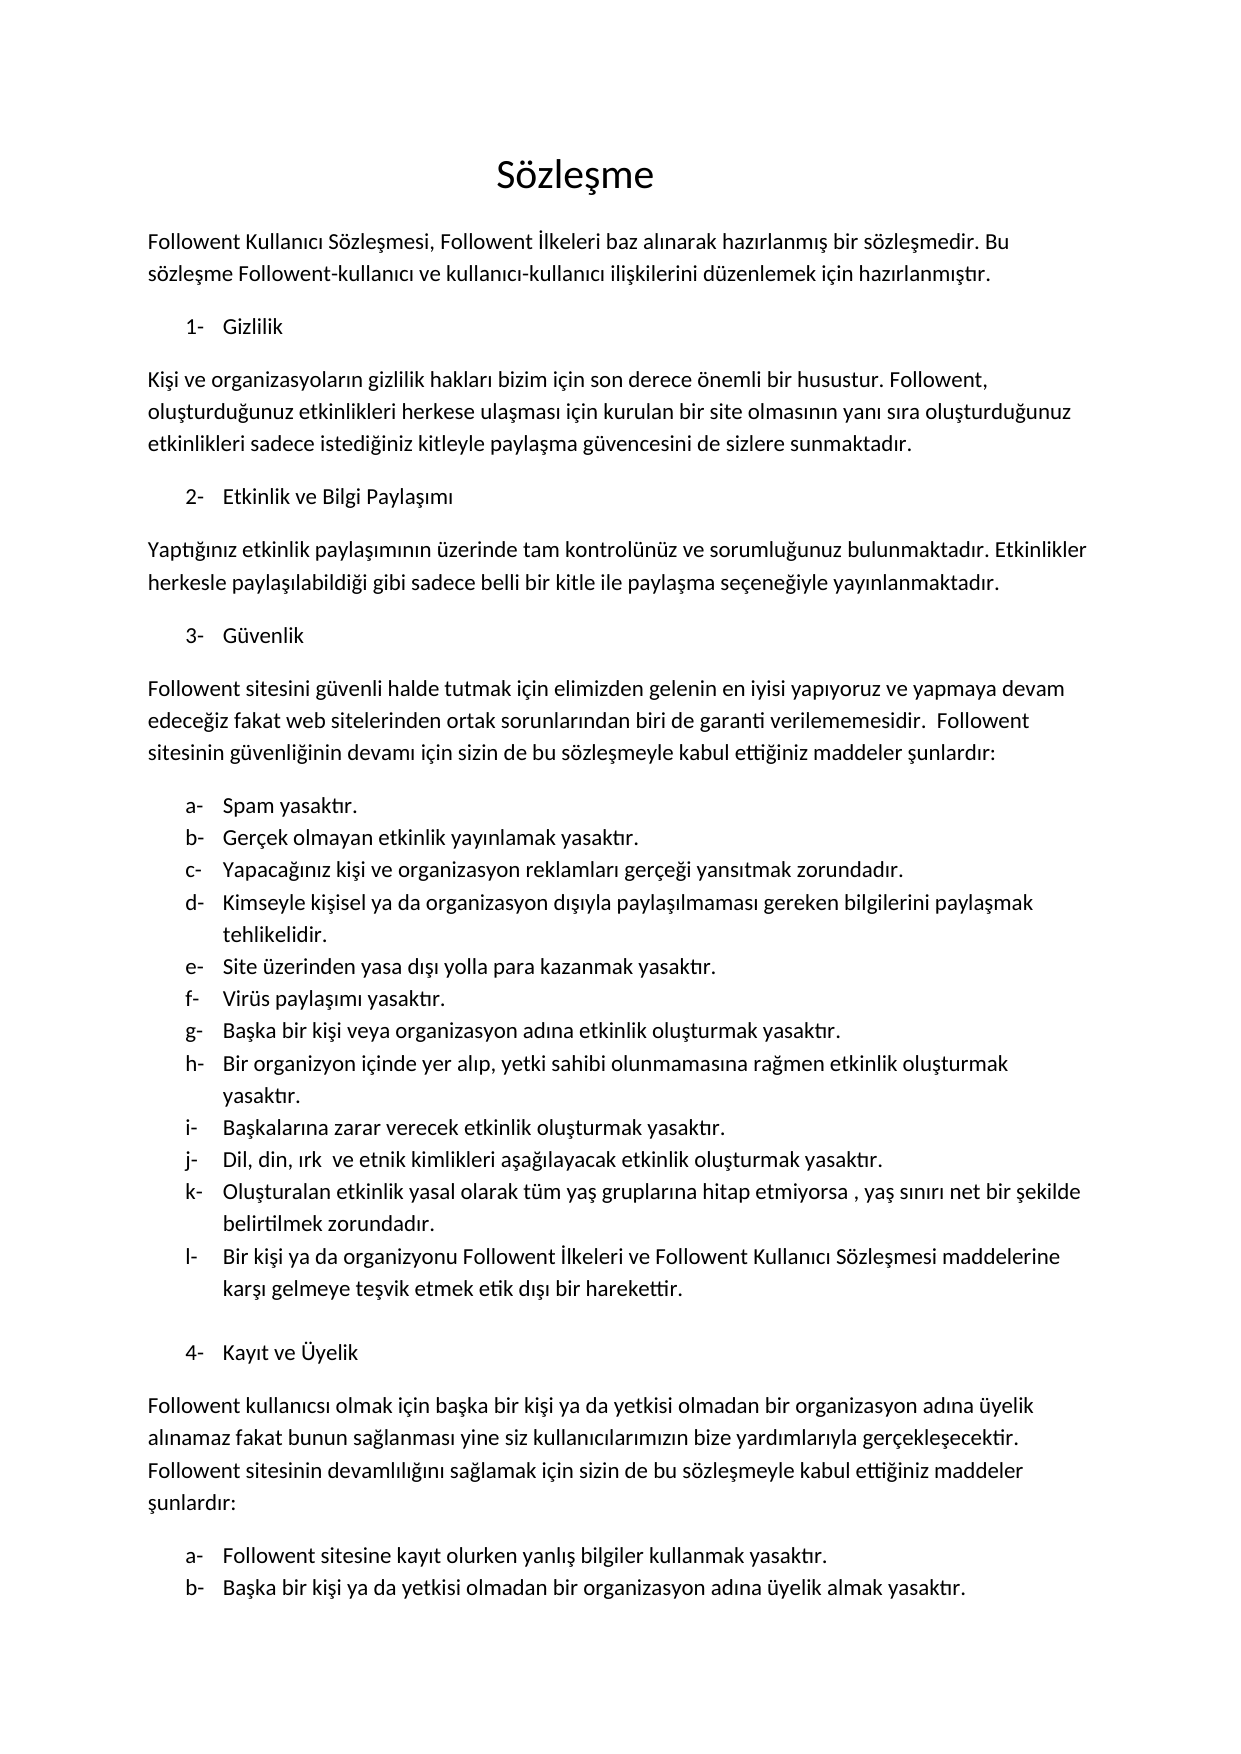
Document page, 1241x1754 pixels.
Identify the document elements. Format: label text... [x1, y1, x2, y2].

list Başkalarına zarar verecek etkinlik oluşturmak yasaktır. [185, 1113, 1093, 1141]
list Gerçek olmayan etkinlik yayınlamak yasaktır. [185, 823, 1093, 851]
text Kişi ve organizasyoların gizlilik hakları bizim için son derece önemli bir husustur. Followent, oluşturduğunuz etkinlikleri herkese ulaşması için kurulan bir site olmasının yanı sıra oluşturduğunuz etkinlikleri sadece istediğiniz kitleyle paylaşma güvencesini de sizlere sunmaktadır. [148, 365, 1093, 457]
list Etkinlik ve Bilgi Paylaşımı [185, 482, 1093, 511]
list Site üzerinden yasa dışı yolla para kazanmak yasaktır. [185, 952, 1093, 980]
text Sözleşme [148, 148, 1093, 198]
text Followent sitesini güvenli halde tutmak için elimizden gelenin en iyisi yapıyoruz ve yapmaya devam edeceğiz fakat web sitelerinden ortak sorunlarından biri de garanti verilememesidir. Followent sitesinin güvenliğinin devamı için sizin de bu sözleşmeyle kabul ettiğiniz maddeler şunlardır: [148, 674, 1093, 766]
list Spam yasaktır. [185, 791, 1093, 819]
list Başka bir kişi veya organizasyon adına etkinlik oluşturmak yasaktır. [185, 1016, 1093, 1044]
list Bir organizyon içinde yer alıp, yetki sahibi olunmamasına rağmen etkinlik oluşturmak yasaktır. [185, 1049, 1093, 1109]
list Yapacağınız kişi ve organizasyon reklamları gerçeği yansıtmak zorundadır. [185, 856, 1093, 883]
text Followent kullanıcsı olmak için başka bir kişi ya da yetkisi olmadan bir organizasyon adına üyelik alınamaz fakat bunun sağlanması yine siz kullanıcılarımızın bize yardımlarıyla gerçekleşecektir. Followent sitesinin devamlılığını sağlamak için sizin de bu sözleşmeyle kabul ettiğiniz maddeler şunlardır: [148, 1391, 1093, 1516]
list Bir kişi ya da organizyonu Followent İlkeleri ve Followent Kullanıcı Sözleşmesi maddelerine karşı gelmeye teşvik etmek etik dışı bir harekettir. [185, 1242, 1093, 1302]
text Yaptığınız etkinlik paylaşımının üzerinde tam kontrolünüz ve sorumluğunuz bulunmaktadır. Etkinlikler herkesle paylaşılabildiği gibi sadece belli bir kitle ile paylaşma seçeneğiyle yayınlanmaktadır. [148, 536, 1093, 596]
list Gizlilik [185, 312, 1093, 340]
list Oluşturalan etkinlik yasal olarak tüm yaş gruplarına hitap etmiyorsa , yaş sınırı net bir şekilde belirtilmek zorundadır. [185, 1177, 1093, 1238]
list Başka bir kişi ya da yetkisi olmadan bir organizasyon adına üyelik almak yasaktır. [185, 1573, 1093, 1601]
list Kimseyle kişisel ya da organizasyon dışıyla paylaşılmaması gereken bilgilerini paylaşmak tehlikelidir. [185, 888, 1093, 948]
text Followent Kullanıcı Sözleşmesi, Followent İlkeleri baz alınarak hazırlanmış bir sözleşmedir. Bu sözleşme Followent-kullanıcı ve kullanıcı-kullanıcı ilişkilerini düzenlemek için hazırlanmıştır. [148, 227, 1093, 287]
list Virüs paylaşımı yasaktır. [185, 984, 1093, 1012]
list Dil, din, ırk ve etnik kimlikleri aşağılayacak etkinlik oluşturmak yasaktır. [185, 1145, 1093, 1173]
list Güvenlik [185, 621, 1093, 649]
list Followent sitesine kayıt olurken yanlış bilgiler kullanmak yasaktır. [185, 1541, 1093, 1569]
list Kayıt ve Üyelik [185, 1338, 1093, 1366]
